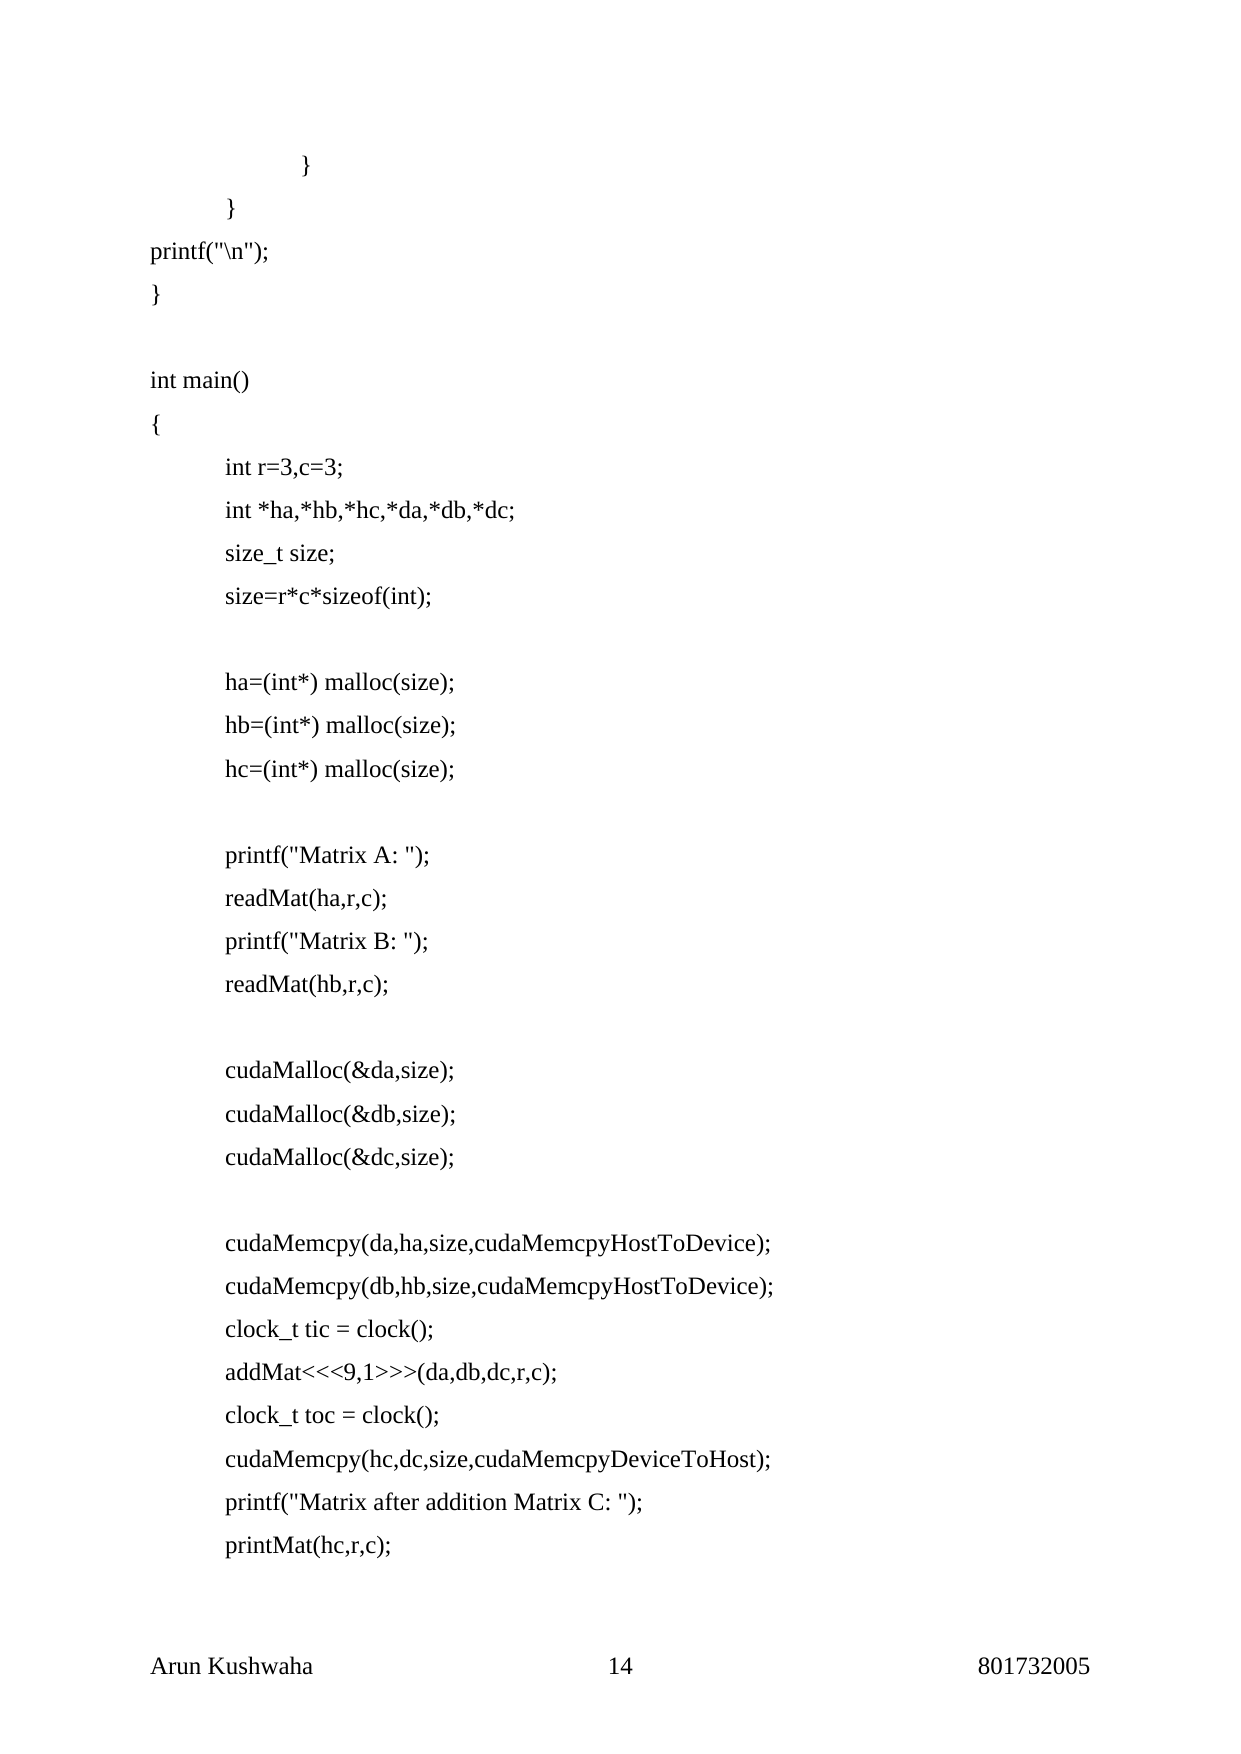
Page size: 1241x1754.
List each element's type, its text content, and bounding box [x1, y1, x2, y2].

text printf("\n"); [150, 236, 1090, 265]
text cudaMemcpy(db,hb,size,cudaMemcpyHostToDevice); [150, 1271, 1090, 1300]
text cudaMalloc(&dc,size); [150, 1142, 1090, 1171]
text hc=(int*) malloc(size); [150, 754, 1090, 782]
text printf("Matrix A: "); [150, 840, 1090, 869]
text cudaMalloc(&db,size); [150, 1099, 1090, 1127]
text { [150, 409, 1090, 437]
text clock_t tic = clock(); [150, 1314, 1090, 1343]
text size_t size; [150, 538, 1090, 567]
text readMat(ha,r,c); [150, 883, 1090, 912]
text hb=(int*) malloc(size); [150, 711, 1090, 739]
text printMat(hc,r,c); [150, 1530, 1090, 1559]
text } [150, 279, 1090, 308]
text readMat(hb,r,c); [150, 969, 1090, 998]
text printf("Matrix after addition Matrix C: "); [150, 1487, 1090, 1516]
text printf("Matrix B: "); [150, 926, 1090, 955]
text size=r*c*sizeof(int); [150, 581, 1090, 610]
text } [150, 193, 1090, 222]
text int r=3,c=3; [150, 452, 1090, 481]
text int main() [150, 366, 1090, 394]
text cudaMalloc(&da,size); [150, 1056, 1090, 1084]
text cudaMemcpy(hc,dc,size,cudaMemcpyDeviceToHost); [150, 1444, 1090, 1472]
text clock_t toc = clock(); [150, 1401, 1090, 1429]
text ha=(int*) malloc(size); [150, 667, 1090, 696]
text addMat<<<9,1>>>(da,db,dc,r,c); [150, 1357, 1090, 1386]
text int *ha,*hb,*hc,*da,*db,*dc; [150, 495, 1090, 524]
text cudaMemcpy(da,ha,size,cudaMemcpyHostToDevice); [150, 1228, 1090, 1257]
text } [150, 150, 1090, 179]
